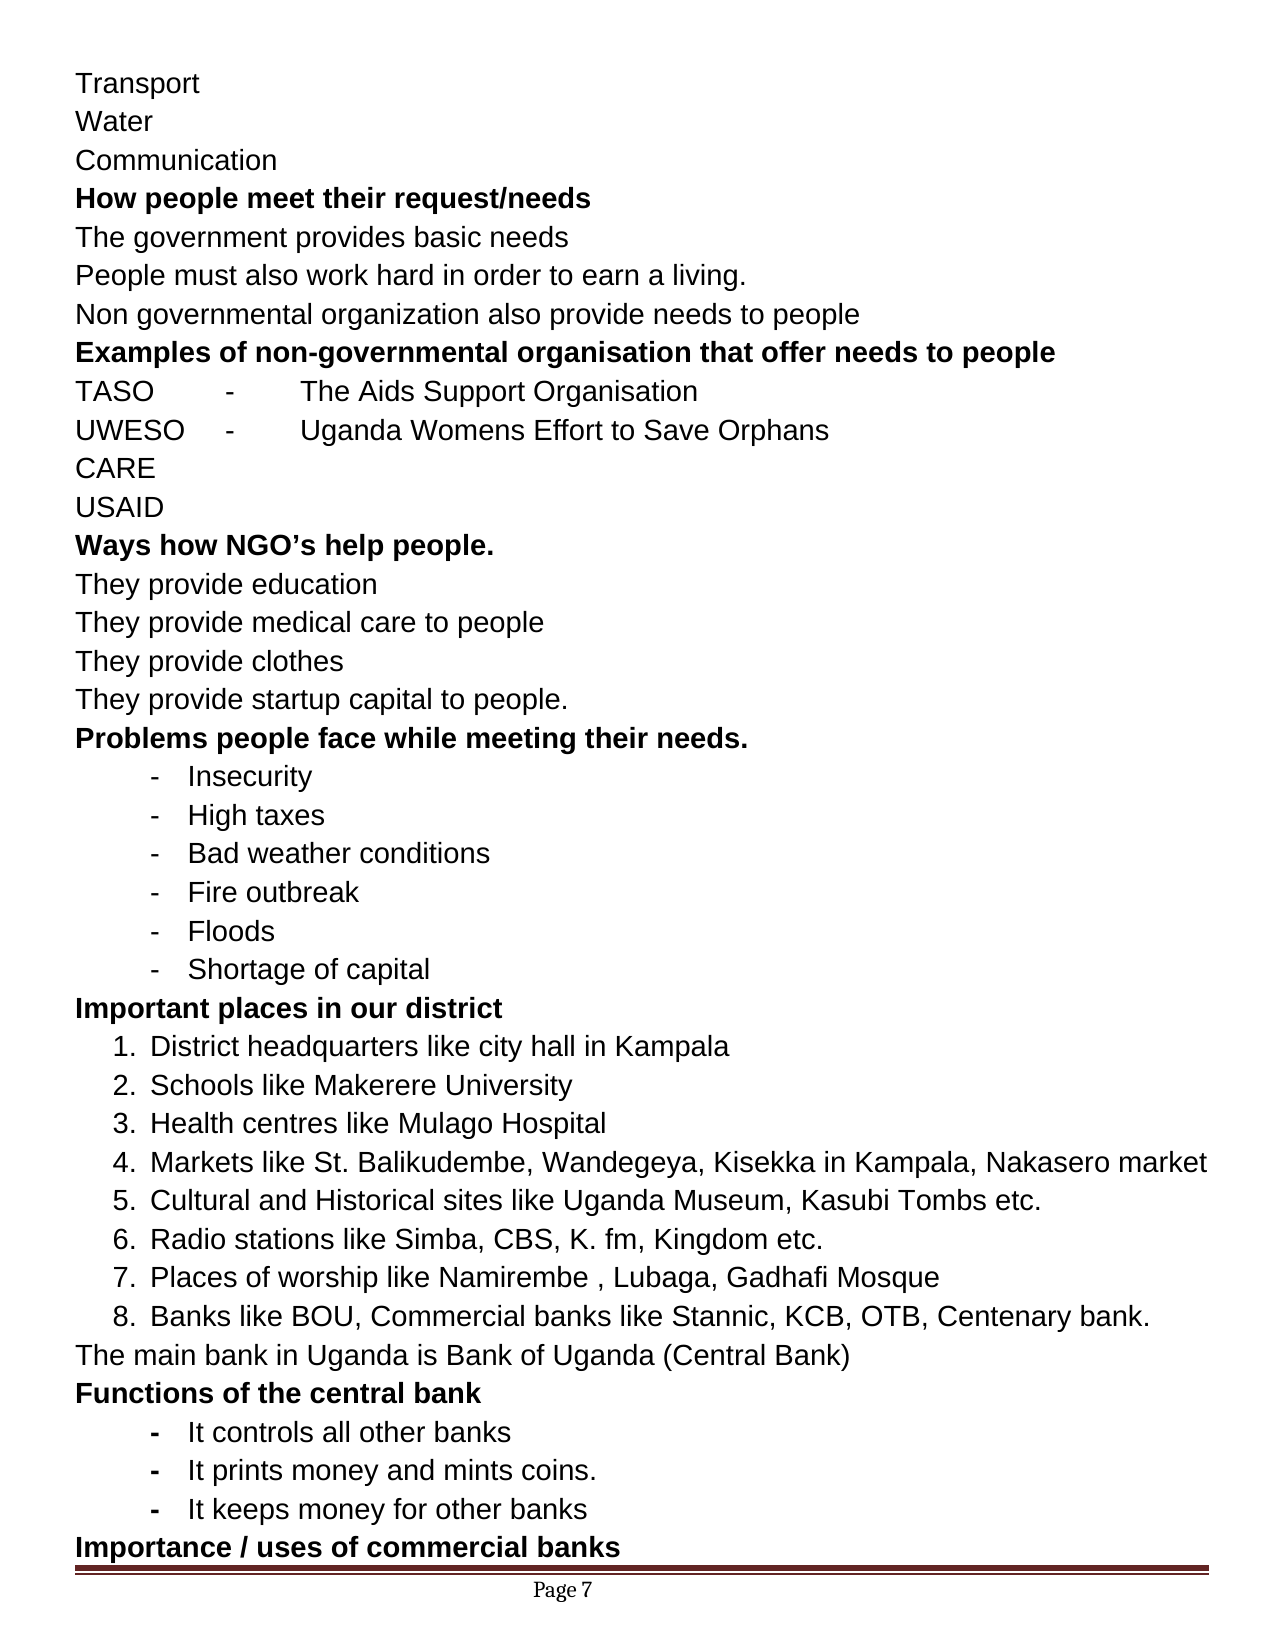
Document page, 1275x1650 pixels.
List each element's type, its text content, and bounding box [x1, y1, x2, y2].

text Examples of non-governmental organisation that offer needs to people [75, 335, 1209, 369]
list Banks like BOU, Commercial banks like Stannic, KCB, OTB, Centenary bank. [112, 1299, 1209, 1332]
list Fire outbreak [150, 875, 1209, 908]
text Functions of the central bank [75, 1376, 1209, 1409]
list Insecurity [150, 759, 1209, 793]
list High taxes [150, 798, 1209, 831]
text How people meet their request/needs [75, 181, 1209, 215]
text Importance / uses of commercial banks [75, 1530, 1209, 1564]
text People must also work hard in order to earn a living. [75, 258, 1209, 292]
list Markets like St. Balikudembe, Wandegeya, Kisekka in Kampala, Nakasero market [112, 1145, 1209, 1178]
text CARE [75, 451, 1209, 484]
list Bad weather conditions [150, 836, 1209, 870]
list Shortage of capital [150, 952, 1209, 986]
text USAID [75, 489, 1209, 523]
list Places of worship like Namirembe , Lubaga, Gadhafi Mosque [112, 1260, 1209, 1294]
text The main bank in Uganda is Bank of Uganda (Central Bank) [75, 1337, 1209, 1371]
text Transport [75, 66, 1209, 99]
text They provide medical care to people [75, 605, 1209, 639]
list Cultural and Historical sites like Uganda Museum, Kasubi Tombs etc. [112, 1183, 1209, 1217]
list Health centres like Mulago Hospital [112, 1106, 1209, 1140]
list Radio stations like Simba, CBS, K. fm, Kingdom etc. [112, 1222, 1209, 1255]
text They provide startup capital to people. [75, 682, 1209, 716]
text They provide education [75, 567, 1209, 600]
text The government provides basic needs [75, 220, 1209, 253]
list District headquarters like city hall in Kampala [112, 1029, 1209, 1063]
list Floods [150, 913, 1209, 947]
text Communication [75, 143, 1209, 176]
list It controls all other banks [150, 1414, 1209, 1448]
text Problems people face while meeting their needs. [75, 721, 1209, 754]
text Ways how NGO’s help people. [75, 528, 1209, 562]
text Important places in our district [75, 991, 1209, 1024]
list Schools like Makerere University [112, 1068, 1209, 1101]
text Water [75, 104, 1209, 138]
text UWESO - Uganda Womens Effort to Save Orphans [75, 412, 1209, 446]
text They provide clothes [75, 644, 1209, 677]
text TASO - The Aids Support Organisation [75, 374, 1209, 407]
text Non governmental organization also provide needs to people [75, 297, 1209, 330]
list It keeps money for other banks [150, 1492, 1209, 1525]
list It prints money and mints coins. [150, 1453, 1209, 1487]
